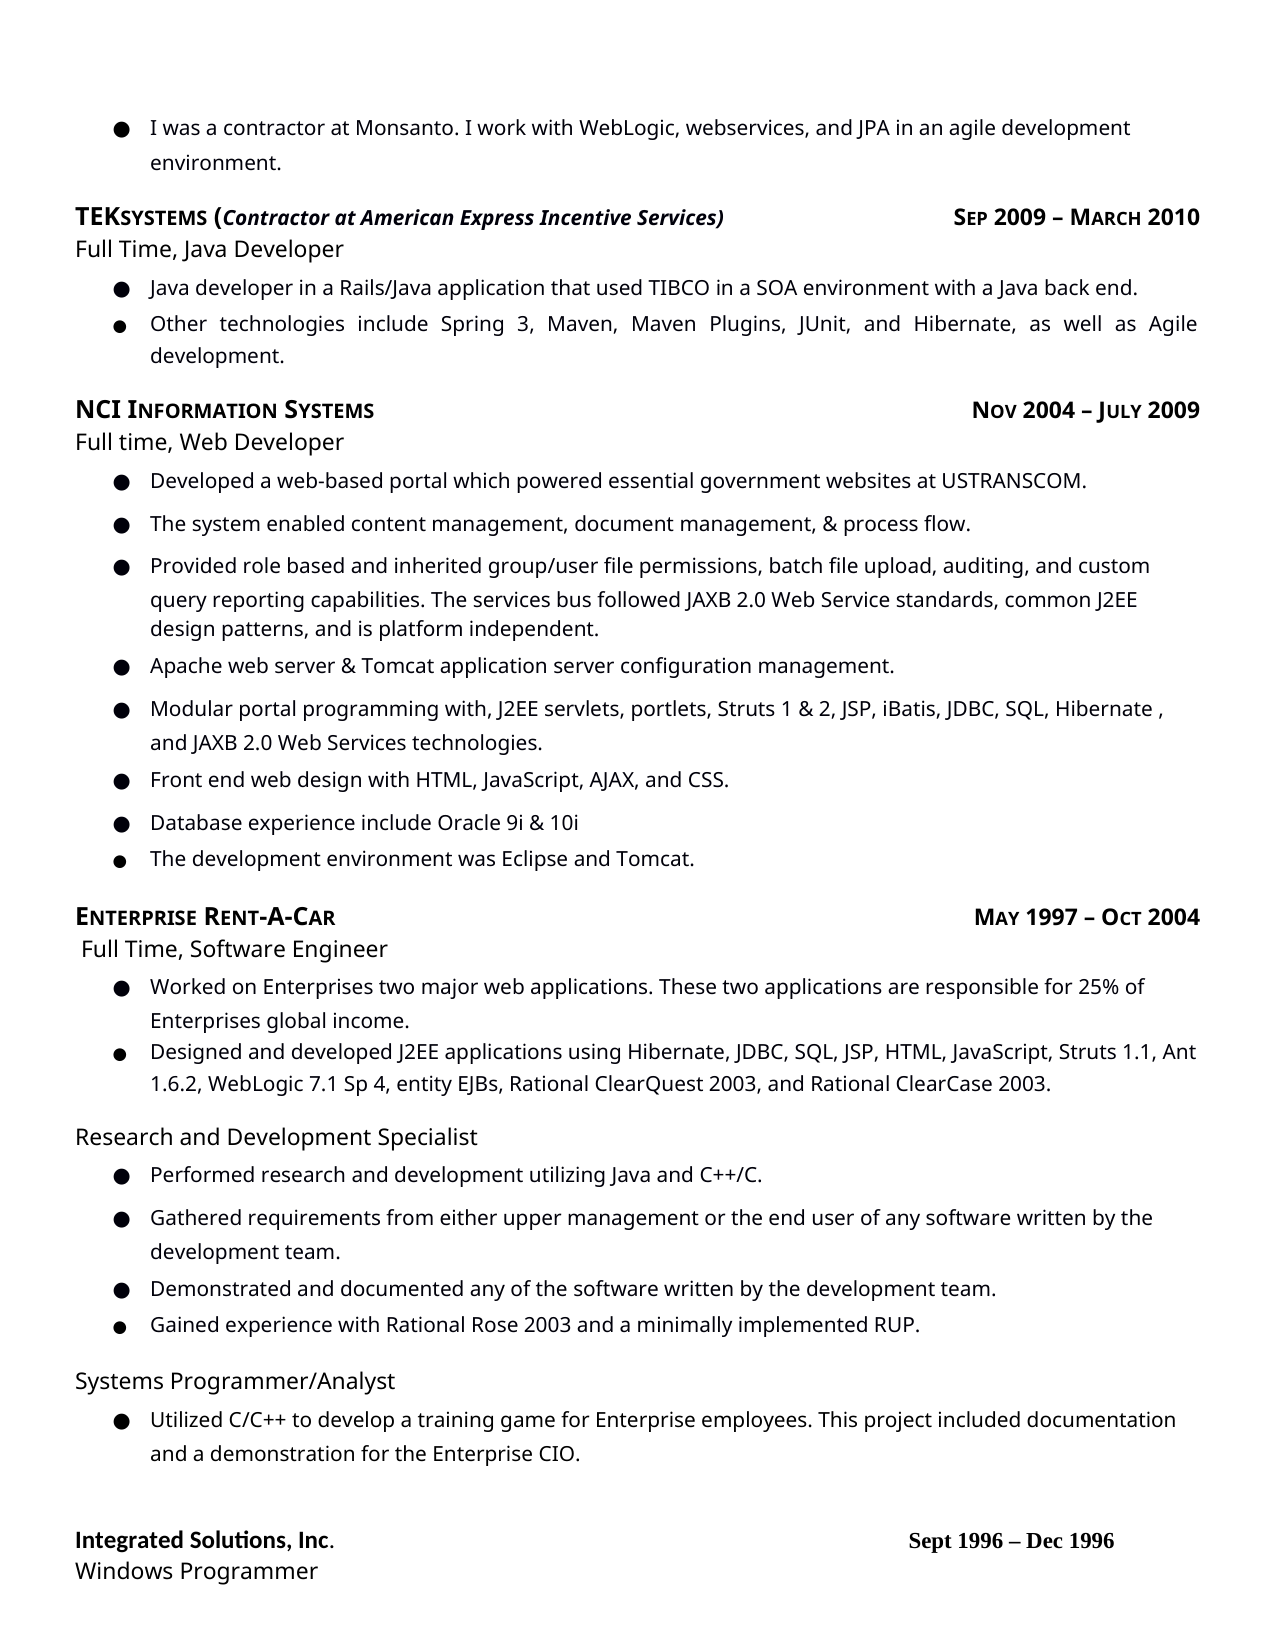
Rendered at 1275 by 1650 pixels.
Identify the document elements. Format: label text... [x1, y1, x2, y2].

text Windows Programmer [75, 1555, 1200, 1586]
list Modular portal programming with, J2EE servlets, portlets, Struts 1 & 2, JSP, iBatis, JDBC, SQL, Hibernate , and JAXB 2.0 Web Services technologies. [112, 685, 1200, 756]
text Systems Programmer/Analyst [75, 1365, 1200, 1396]
list Performed research and development utilizing Java and C++/C. [112, 1152, 1200, 1194]
text TEKsystems (Contractor at American Express Incentive Services) Sep 2009 – March 2010 [75, 199, 1200, 233]
text Research and Development Specialist [75, 1120, 1200, 1152]
text Full Time, Java Developer [75, 233, 1200, 264]
list Gathered requirements from either upper management or the end user of any software written by the development team. [112, 1194, 1200, 1266]
text NCI Information Systems Nov 2004 – July 2009 [75, 392, 1200, 426]
list Demonstrated and documented any of the software written by the development team. [112, 1266, 1200, 1308]
list Other technologies include Spring 3, Maven, Maven Plugins, JUnit, and Hibernate, as well as Agile development. [112, 307, 1200, 369]
list Database experience include Oracle 9i & 10i [112, 799, 1200, 842]
text Full Time, Software Engineer [75, 933, 1200, 964]
list Designed and developed J2EE applications using Hibernate, JDBC, SQL, JSP, HTML, JavaScript, Struts 1.1, Ant 1.6.2, WebLogic 7.1 Sp 4, entity EJBs, Rational ClearQuest 2003, and Rational ClearCase 2003. [112, 1035, 1200, 1098]
list Utilized C/C++ to develop a training game for Enterprise employees. This project included documentation and a demonstration for the Enterprise CIO. [112, 1396, 1200, 1467]
list Front end web design with HTML, JavaScript, AJAX, and CSS. [112, 756, 1200, 799]
text Enterprise Rent-A-Car May 1997 – Oct 2004 [75, 899, 1200, 933]
list Gained experience with Rational Rose 2003 and a minimally implemented RUP. [112, 1308, 1200, 1342]
list Java developer in a Rails/Java application that used TIBCO in a SOA environment with a Java back end. [112, 264, 1200, 307]
list Worked on Enterprises two major web applications. These two applications are responsible for 25% of Enterprises global income. [112, 964, 1200, 1035]
list I was a contractor at Monsanto. I work with WebLogic, webservices, and JPA in an agile development environment. [112, 105, 1200, 176]
list Developed a web-based portal which powered essential government websites at USTRANSCOM. [112, 457, 1200, 500]
text Full time, Web Developer [75, 426, 1200, 457]
list Apache web server & Tomcat application server configuration management. [112, 642, 1200, 685]
list The system enabled content management, document management, & process flow. [112, 500, 1200, 543]
list Provided role based and inherited group/user file permissions, batch file upload, auditing, and custom query reporting capabilities. The services bus followed JAXB 2.0 Web Service standards, common J2EE design patterns, and is platform independent. [112, 543, 1200, 642]
list The development environment was Eclipse and Tomcat. [112, 842, 1200, 876]
text Integrated Solutions, Inc. Sept 1996 – Dec 1996 [75, 1524, 1200, 1555]
